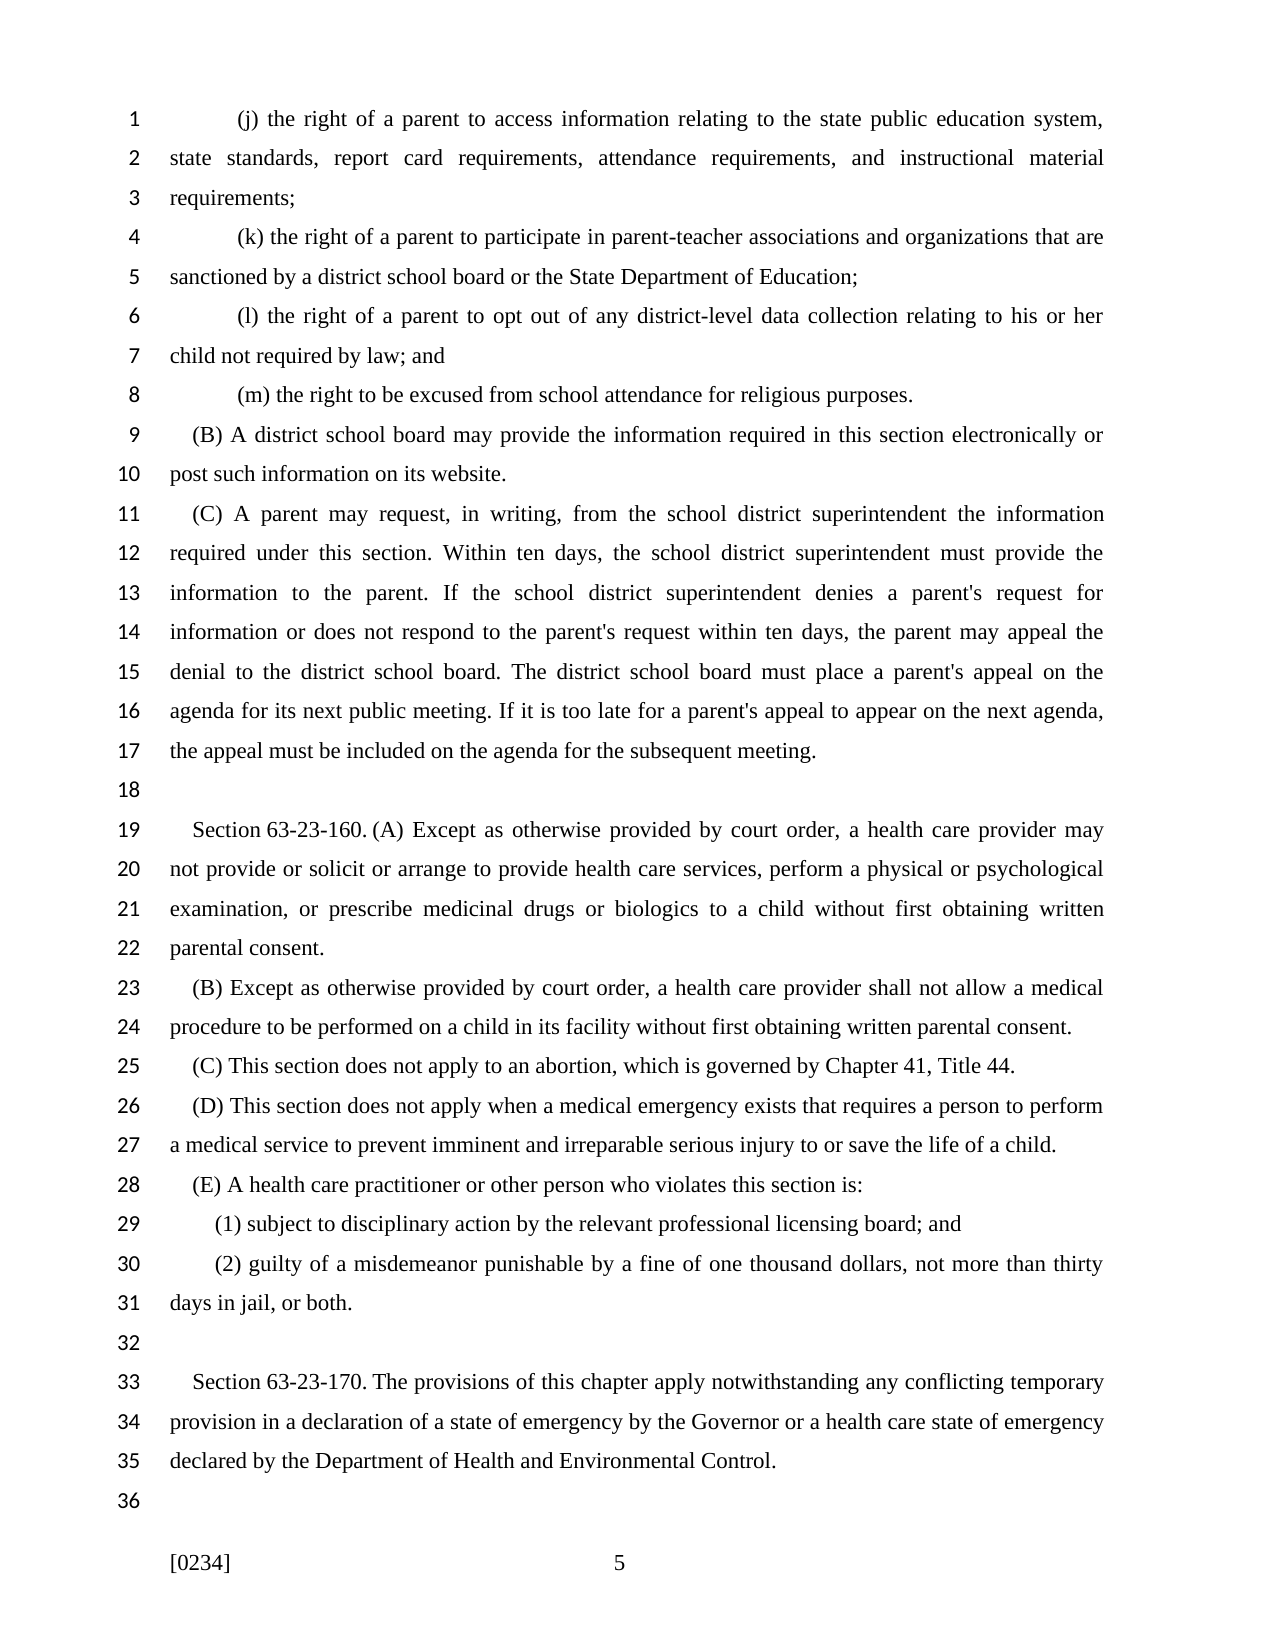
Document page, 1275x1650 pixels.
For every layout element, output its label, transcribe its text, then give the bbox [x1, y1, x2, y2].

text (m) the right to be excused from school attendance for religious purposes. [169, 381, 1106, 408]
text (l) the right of a parent to opt out of any district-level data collection relating to his or her child not required by law; and [169, 302, 1106, 368]
text Section 63-23-160. (A) Except as otherwise provided by court order, a health care provider may not provide or solicit or arrange to provide health care services, perform a physical or psychological examination, or prescribe medicinal drugs or biologics to a child without first obtaining written parental consent. [169, 816, 1106, 960]
text (2) guilty of a misdemeanor punishable by a fine of one thousand dollars, not more than thirty days in jail, or both. [169, 1250, 1106, 1316]
text (D) This section does not apply when a medical emergency exists that requires a person to perform a medical service to prevent imminent and irreparable serious injury to or save the life of a child. [169, 1092, 1106, 1158]
text (C) This section does not apply to an abortion, which is governed by Chapter 41, Title 44. [169, 1052, 1106, 1079]
text (j) the right of a parent to access information relating to the state public education system, state standards, report card requirements, attendance requirements, and instructional material requirements; [169, 105, 1106, 210]
text (B) A district school board may provide the information required in this section electronically or post such information on its website. [169, 421, 1106, 487]
text Section 63-23-170. The provisions of this chapter apply notwithstanding any conflicting temporary provision in a declaration of a state of emergency by the Governor or a health care state of emergency declared by the Department of Health and Environmental Control. [169, 1368, 1106, 1474]
text (C) A parent may request, in writing, from the school district superintendent the information required under this section. Within ten days, the school district superintendent must provide the information to the parent. If the school district superintendent denies a parent's request for information or does not respond to the parent's request within ten days, the parent may appeal the denial to the district school board. The district school board must place a parent's appeal on the agenda for its next public meeting. If it is too late for a parent's appeal to appear on the next agenda, the appeal must be included on the agenda for the subsequent meeting. [169, 500, 1106, 763]
text (k) the right of a parent to participate in parent-teacher associations and organizations that are sanctioned by a district school board or the State Department of Education; [169, 223, 1106, 289]
text (E) A health care practitioner or other person who violates this section is: [169, 1171, 1106, 1197]
text (B) Except as otherwise provided by court order, a health care provider shall not allow a medical procedure to be performed on a child in its facility without first obtaining written parental consent. [169, 973, 1106, 1039]
text (1) subject to disciplinary action by the relevant professional licensing board; and [169, 1210, 1106, 1237]
